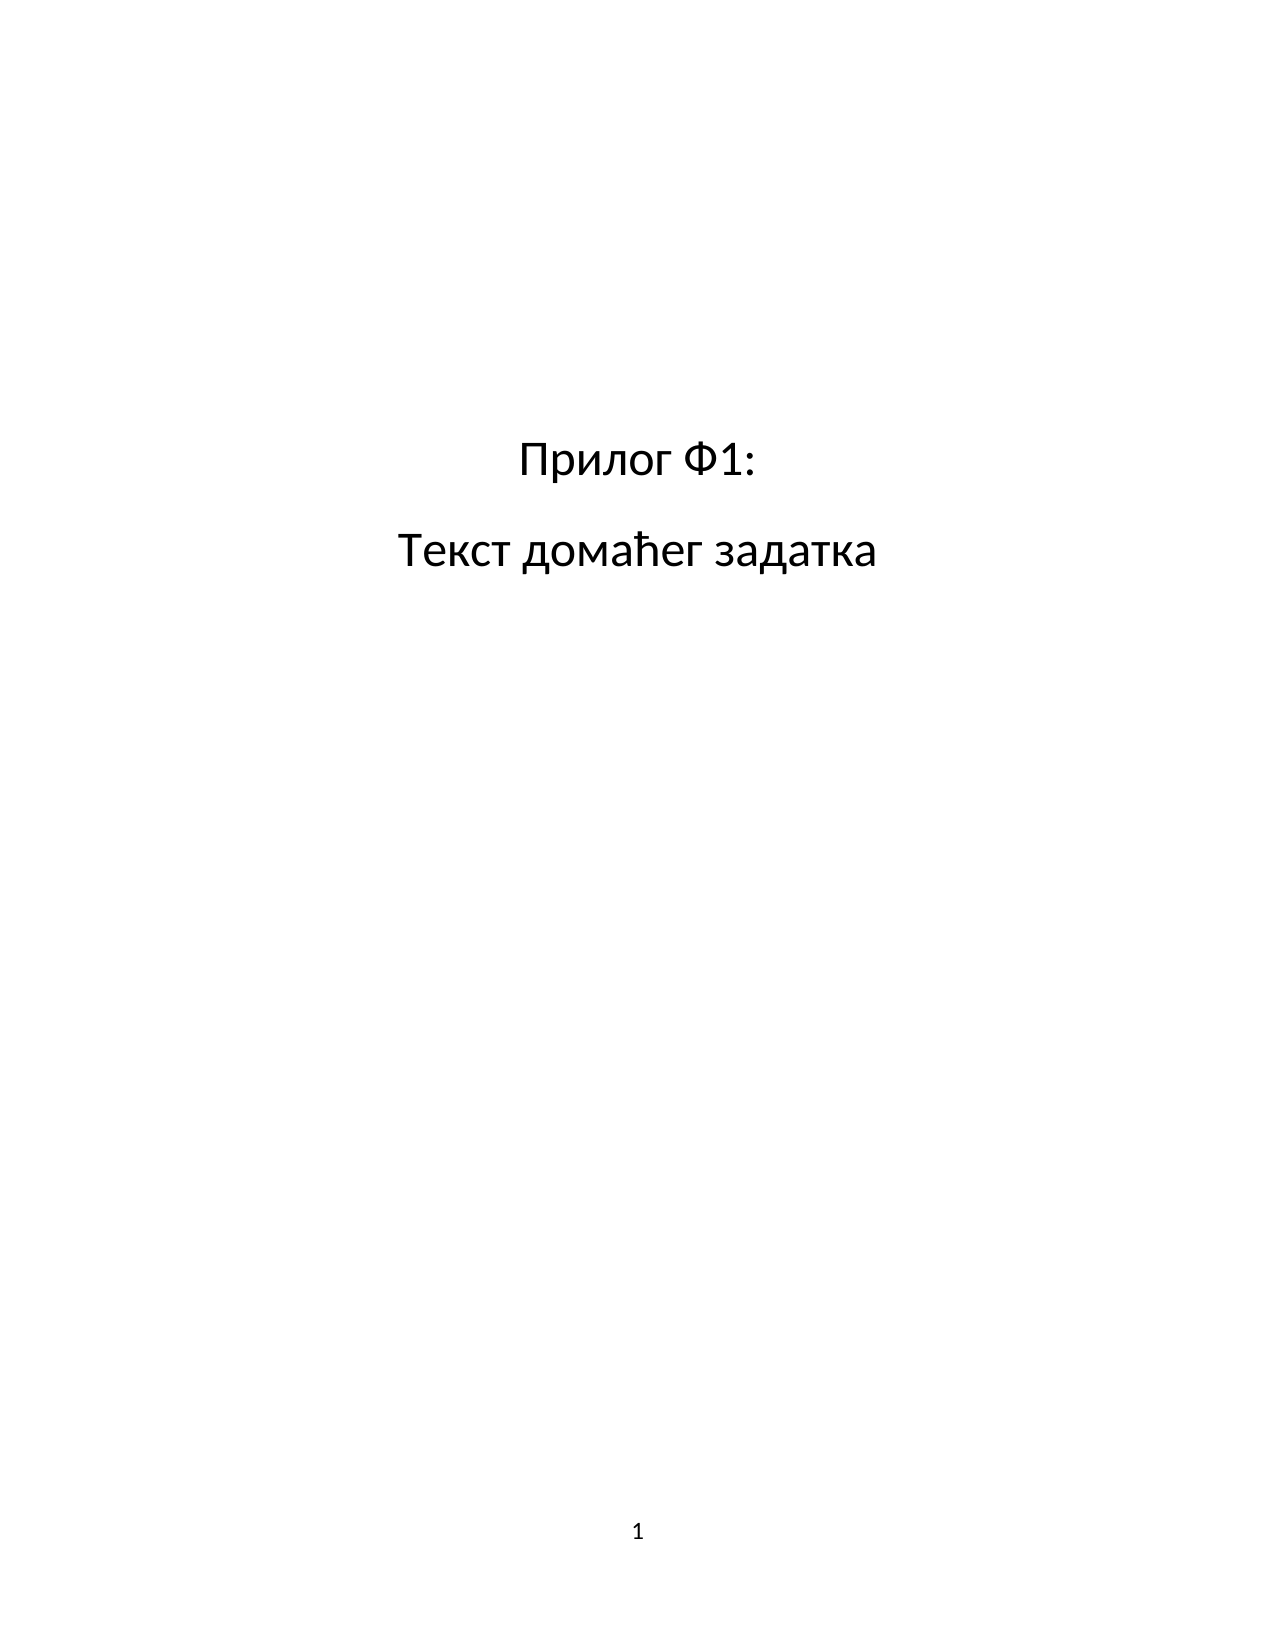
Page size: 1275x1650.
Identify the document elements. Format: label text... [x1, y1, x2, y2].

title Текст домаћег задатка [148, 518, 1127, 579]
title Прилог Ф1: [148, 427, 1127, 488]
